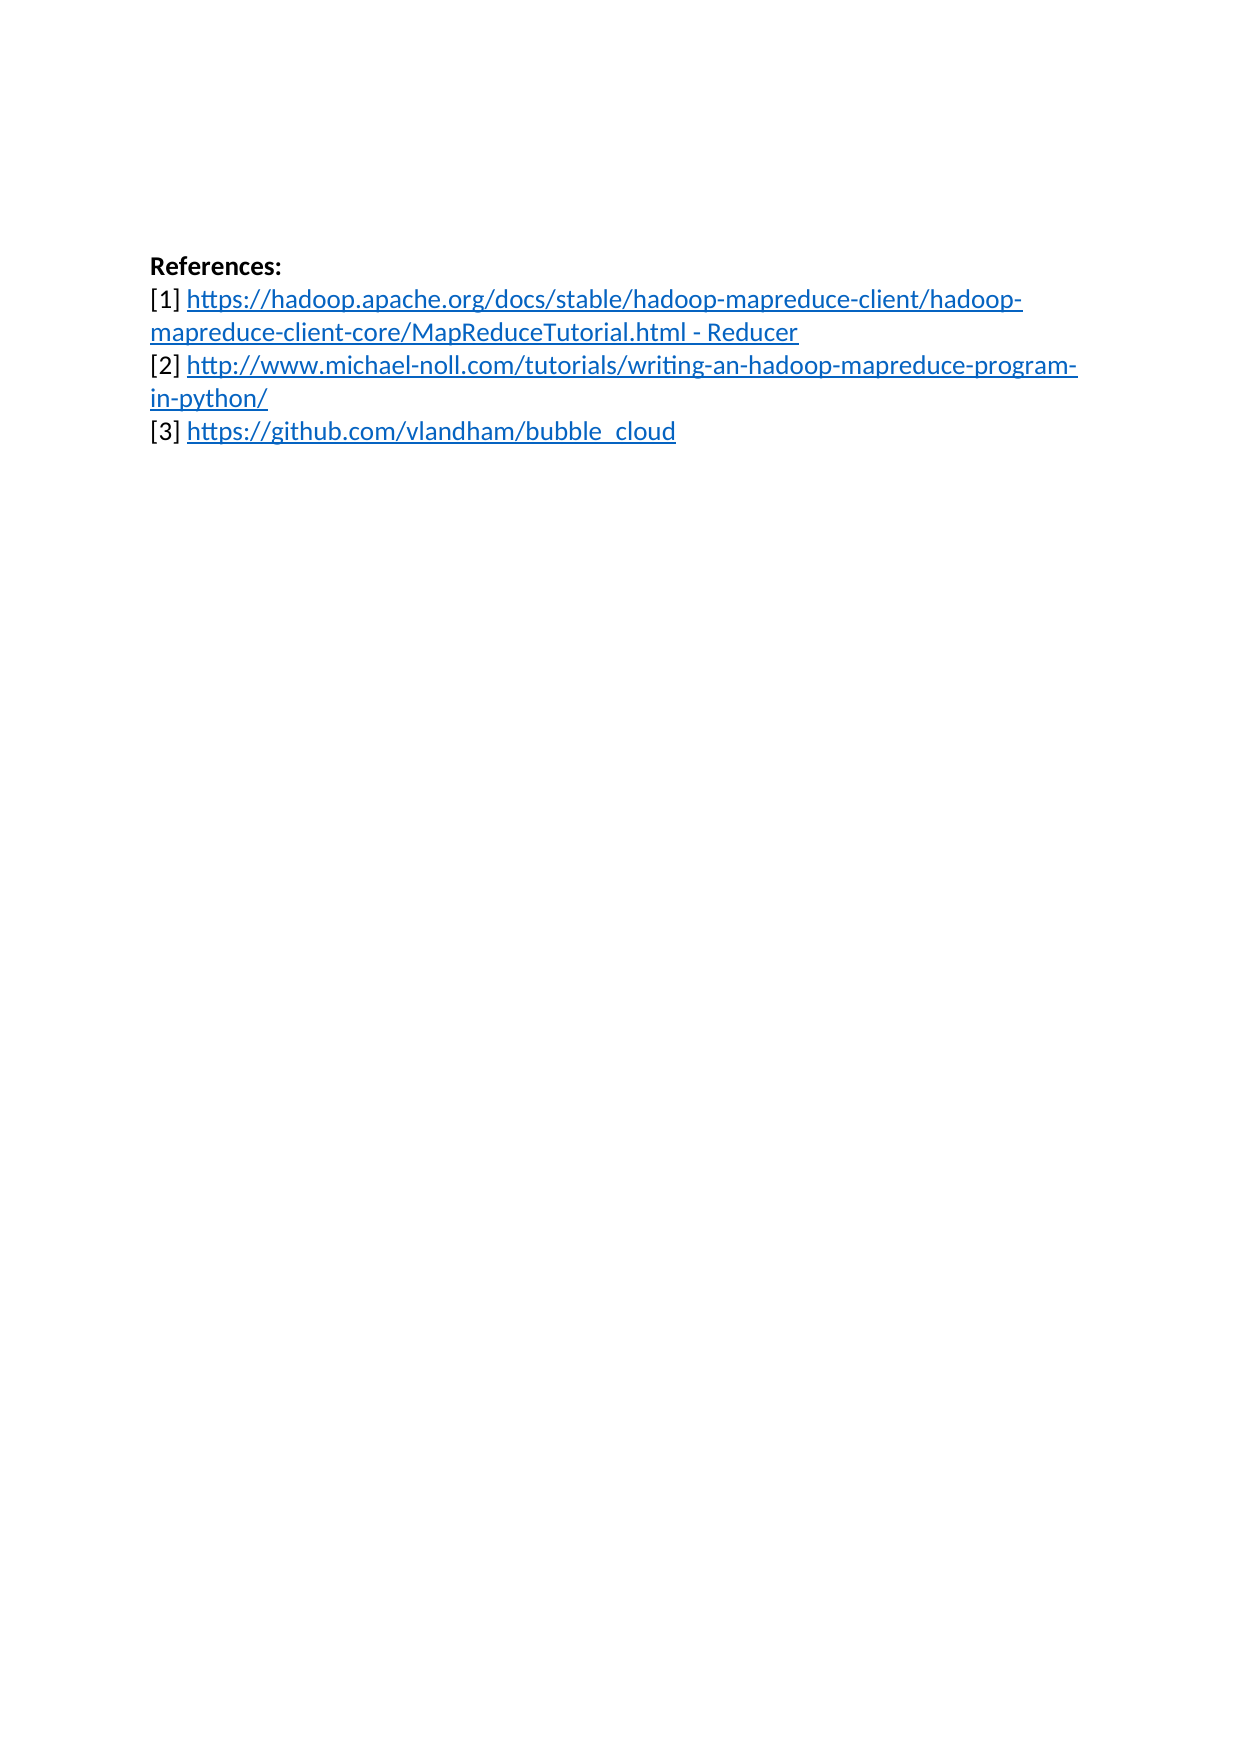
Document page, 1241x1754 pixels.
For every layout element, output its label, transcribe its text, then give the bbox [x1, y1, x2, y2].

text [1] https://hadoop.apache.org/docs/stable/hadoop-mapreduce-client/hadoop-mapreduce-client-core/MapReduceTutorial.html - Reducer [150, 282, 1090, 348]
text References: [150, 249, 1090, 282]
text [3] https://github.com/vlandham/bubble_cloud [150, 414, 1090, 447]
text [2] http://www.michael-noll.com/tutorials/writing-an-hadoop-mapreduce-program-in-python/ [150, 348, 1090, 414]
